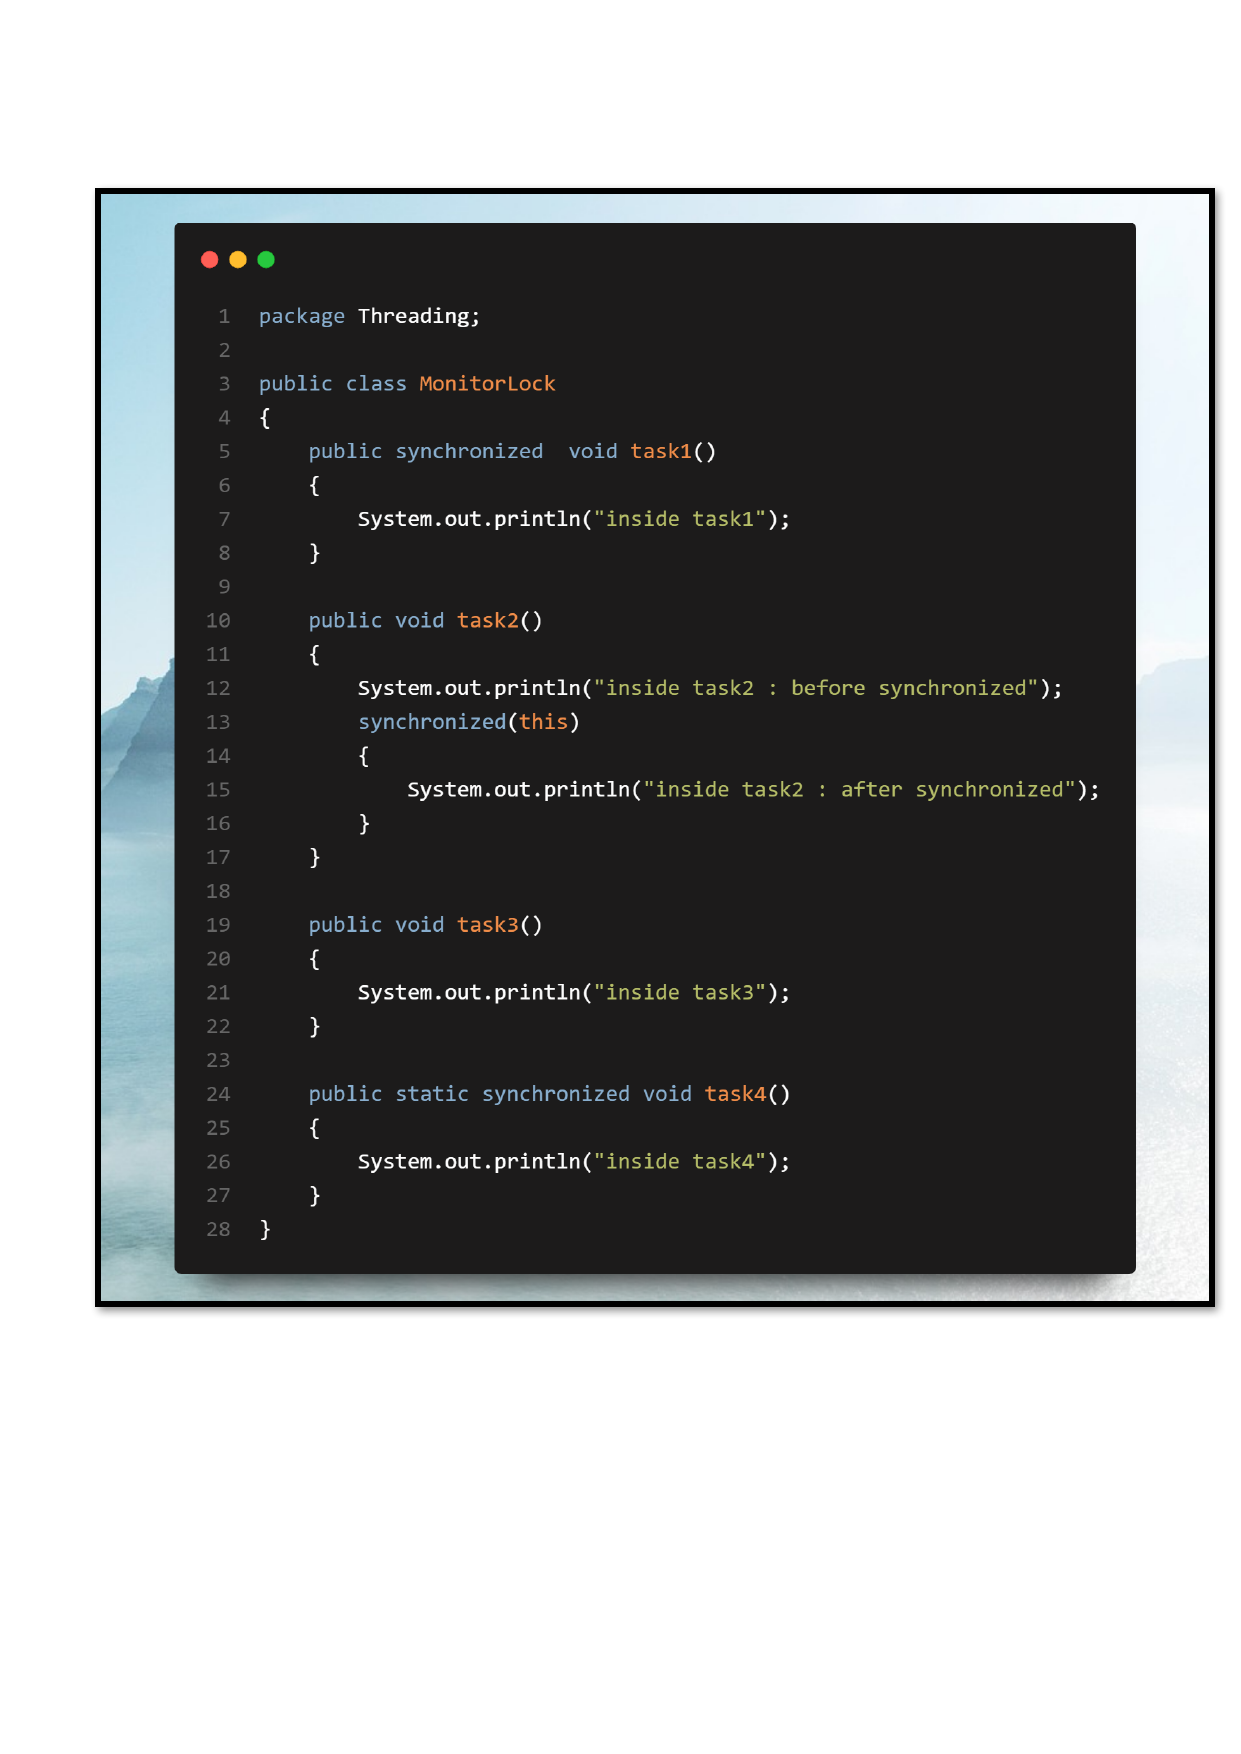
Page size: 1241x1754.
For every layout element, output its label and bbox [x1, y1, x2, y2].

picture [101, 194, 1209, 1301]
